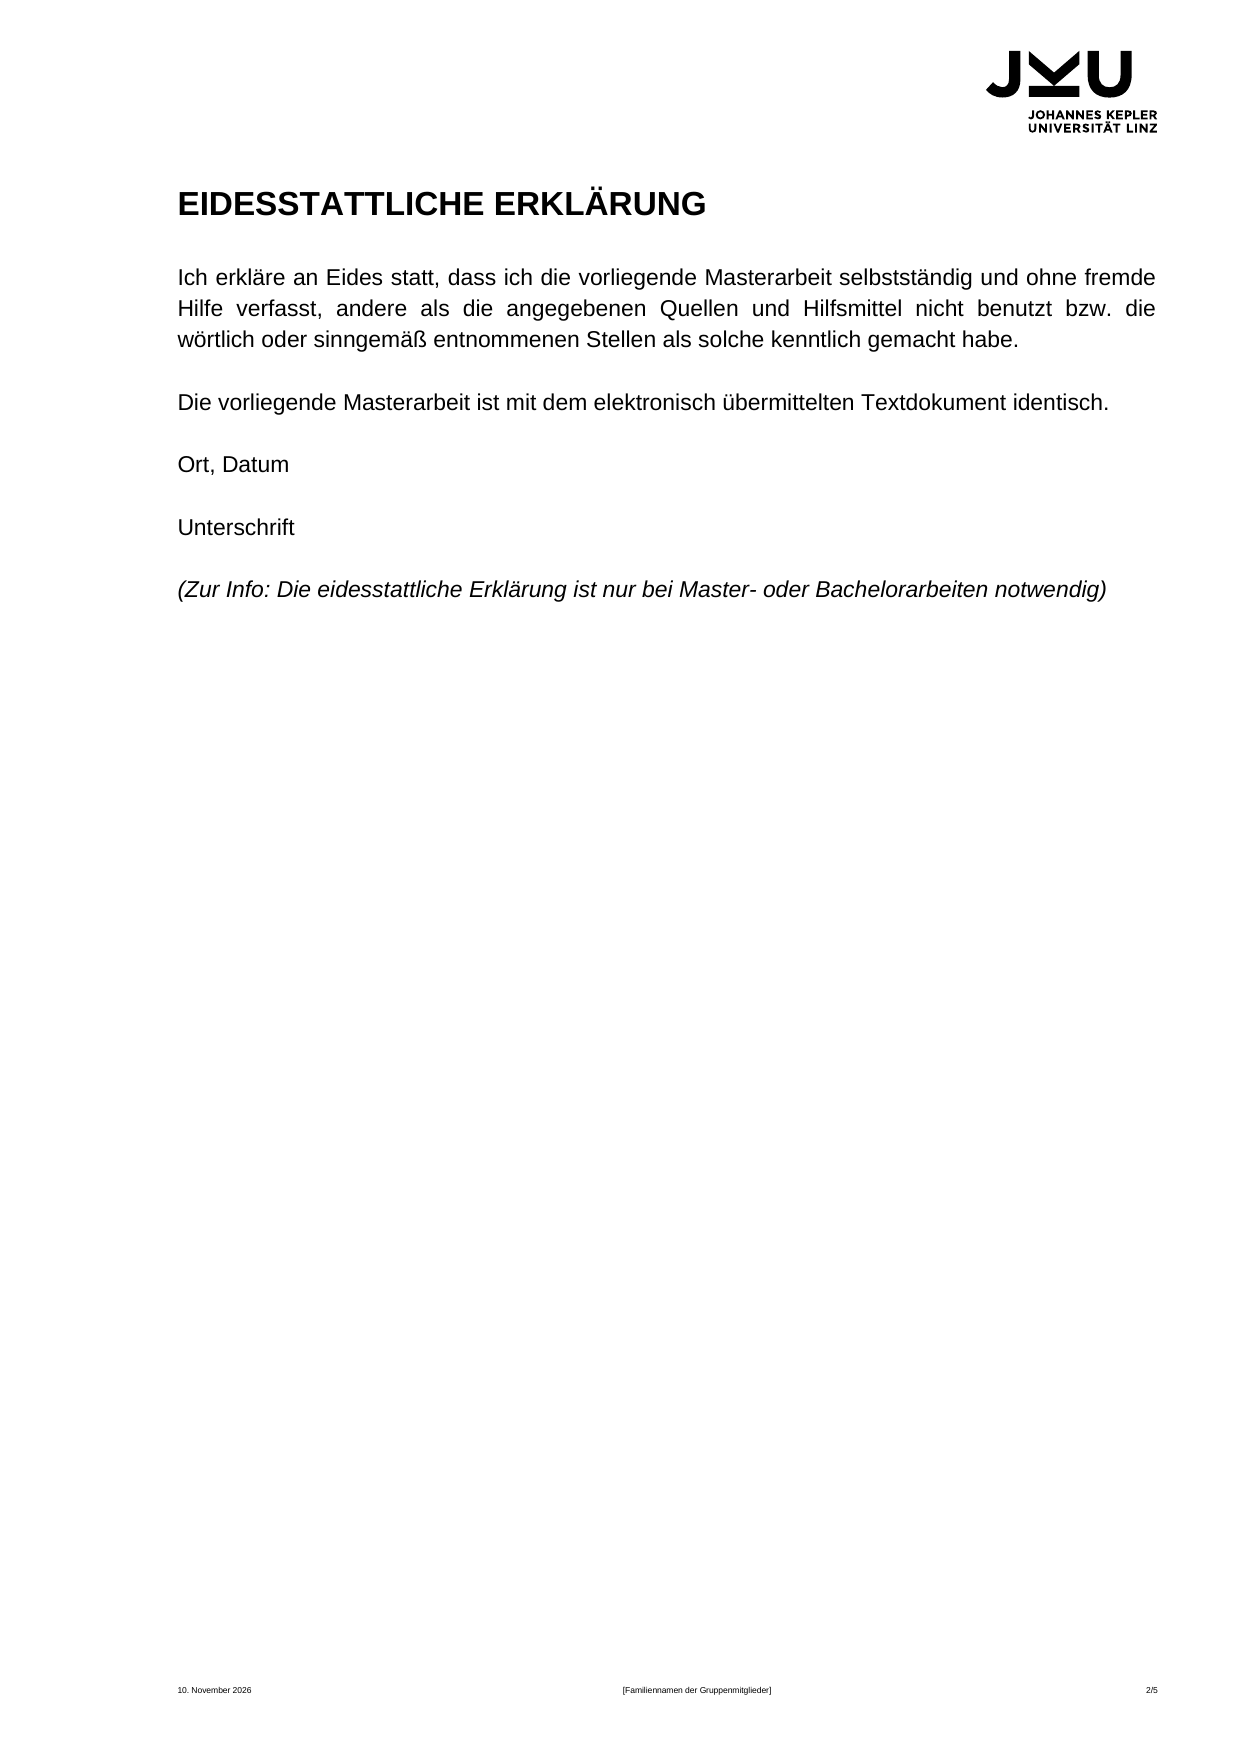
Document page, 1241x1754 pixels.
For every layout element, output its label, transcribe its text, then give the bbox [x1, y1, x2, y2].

text Ort, Datum [177, 448, 1157, 479]
text Unterschrift [177, 510, 1157, 542]
text Eidesstattliche Erklärung [177, 184, 1157, 223]
text Die vorliegende Masterarbeit ist mit dem elektronisch übermittelten Textdokument identisch. [177, 385, 1157, 417]
text (Zur Info: Die eidesstattliche Erklärung ist nur bei Master- oder Bachelorarbeiten notwendig) [177, 573, 1157, 604]
text Ich erkläre an Eides statt, dass ich die vorliegende Masterarbeit selbstständig und ohne fremde Hilfe verfasst, andere als die angegebenen Quellen und Hilfsmittel nicht benutzt bzw. die wörtlich oder sinngemäß entnommenen Stellen als solche kenntlich gemacht habe. [177, 260, 1157, 354]
